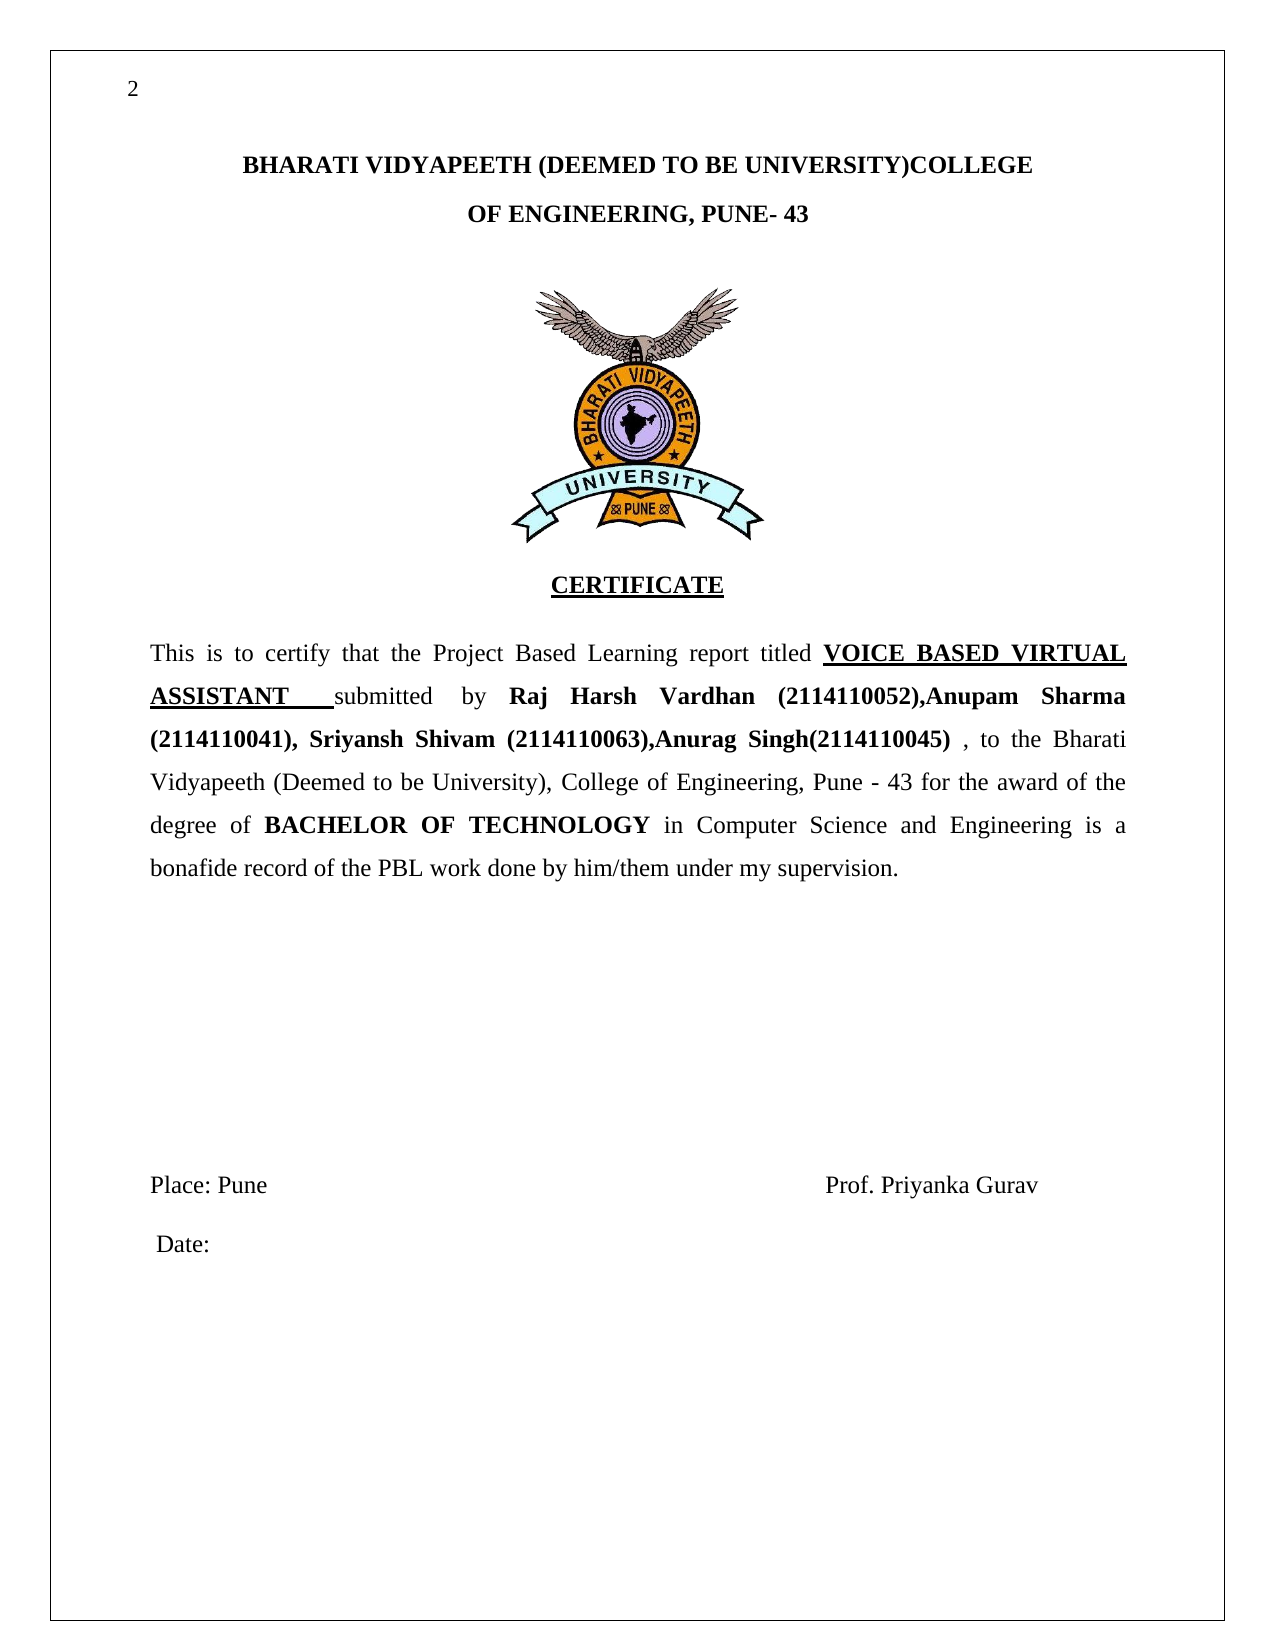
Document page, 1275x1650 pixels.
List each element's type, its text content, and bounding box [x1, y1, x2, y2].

text This is to certify that the Project Based Learning report titled VOICE BASED VIRTUAL ASSISTANT submitted by Raj Harsh Vardhan (2114110052),Anupam Sharma (2114110041), Sriyansh Shivam (2114110063),Anurag Singh(2114110045) , to the Bharati Vidyapeeth (Deemed to be University), College of Engineering, Pune - 43 for the award of the degree of BACHELOR OF TECHNOLOGY in Computer Science and Engineering is a bonafide record of the PBL work done by him/them under my supervision. [150, 638, 1126, 882]
text CERTIFICATE [425, 570, 849, 599]
subtitle BHARATI VIDYAPEETH (DEEMED TO BE UNIVERSITY)COLLEGE OF ENGINEERING, PUNE- 43 [222, 150, 1054, 228]
text Date: [156, 1229, 1138, 1258]
picture [511, 287, 765, 544]
text Place: Pune Prof. Priyanka Gurav [150, 1171, 1138, 1199]
